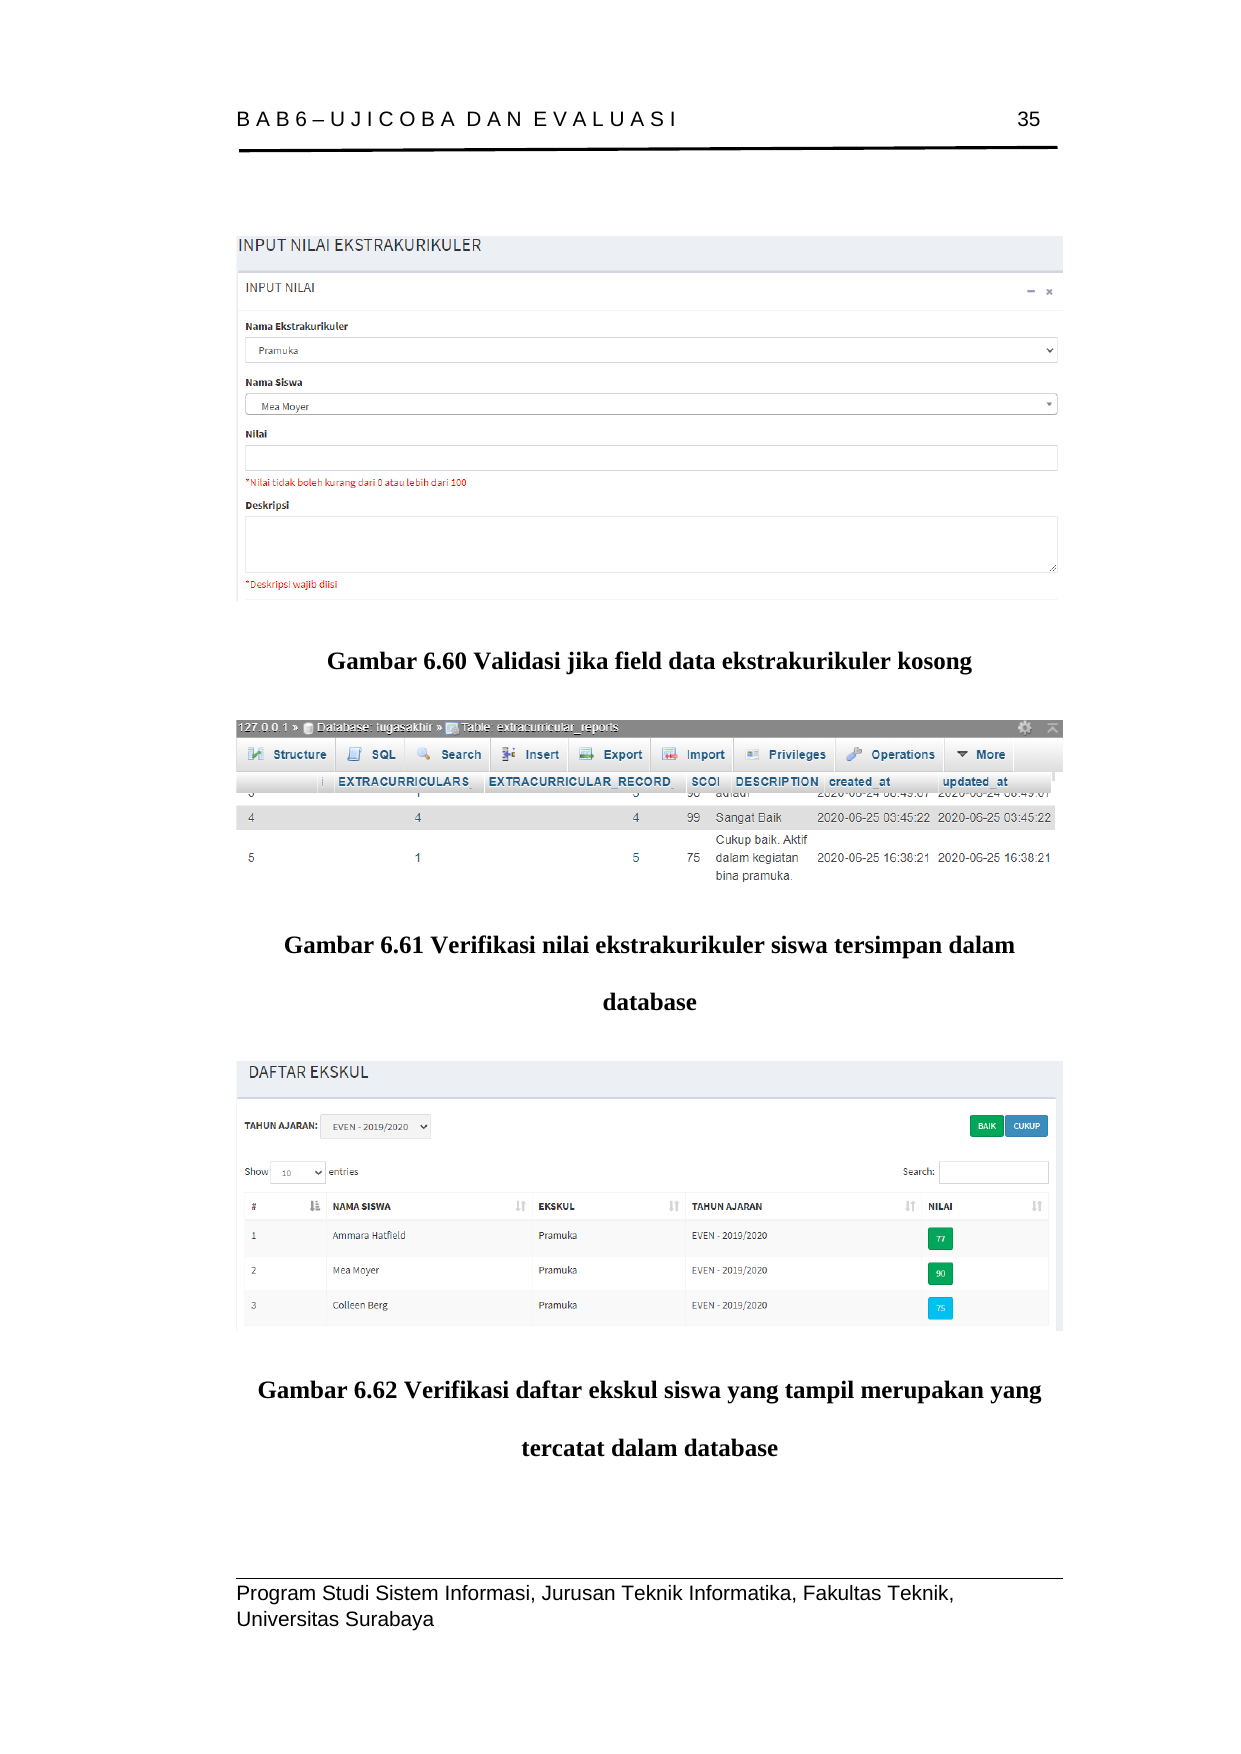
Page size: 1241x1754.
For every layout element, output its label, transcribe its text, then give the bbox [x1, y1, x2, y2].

text Gambar 6.62 Verifikasi daftar ekskul siswa yang tampil merupakan yang tercatat dalam database [236, 1375, 1063, 1462]
text Gambar 6.60 Validasi jika field data ekstrakurikuler kosong [236, 646, 1063, 674]
picture [236, 1061, 1063, 1331]
picture [236, 236, 1063, 601]
picture [236, 720, 1063, 886]
text Gambar 6.61 Verifikasi nilai ekstrakurikuler siswa tersimpan dalam database [236, 930, 1063, 1016]
